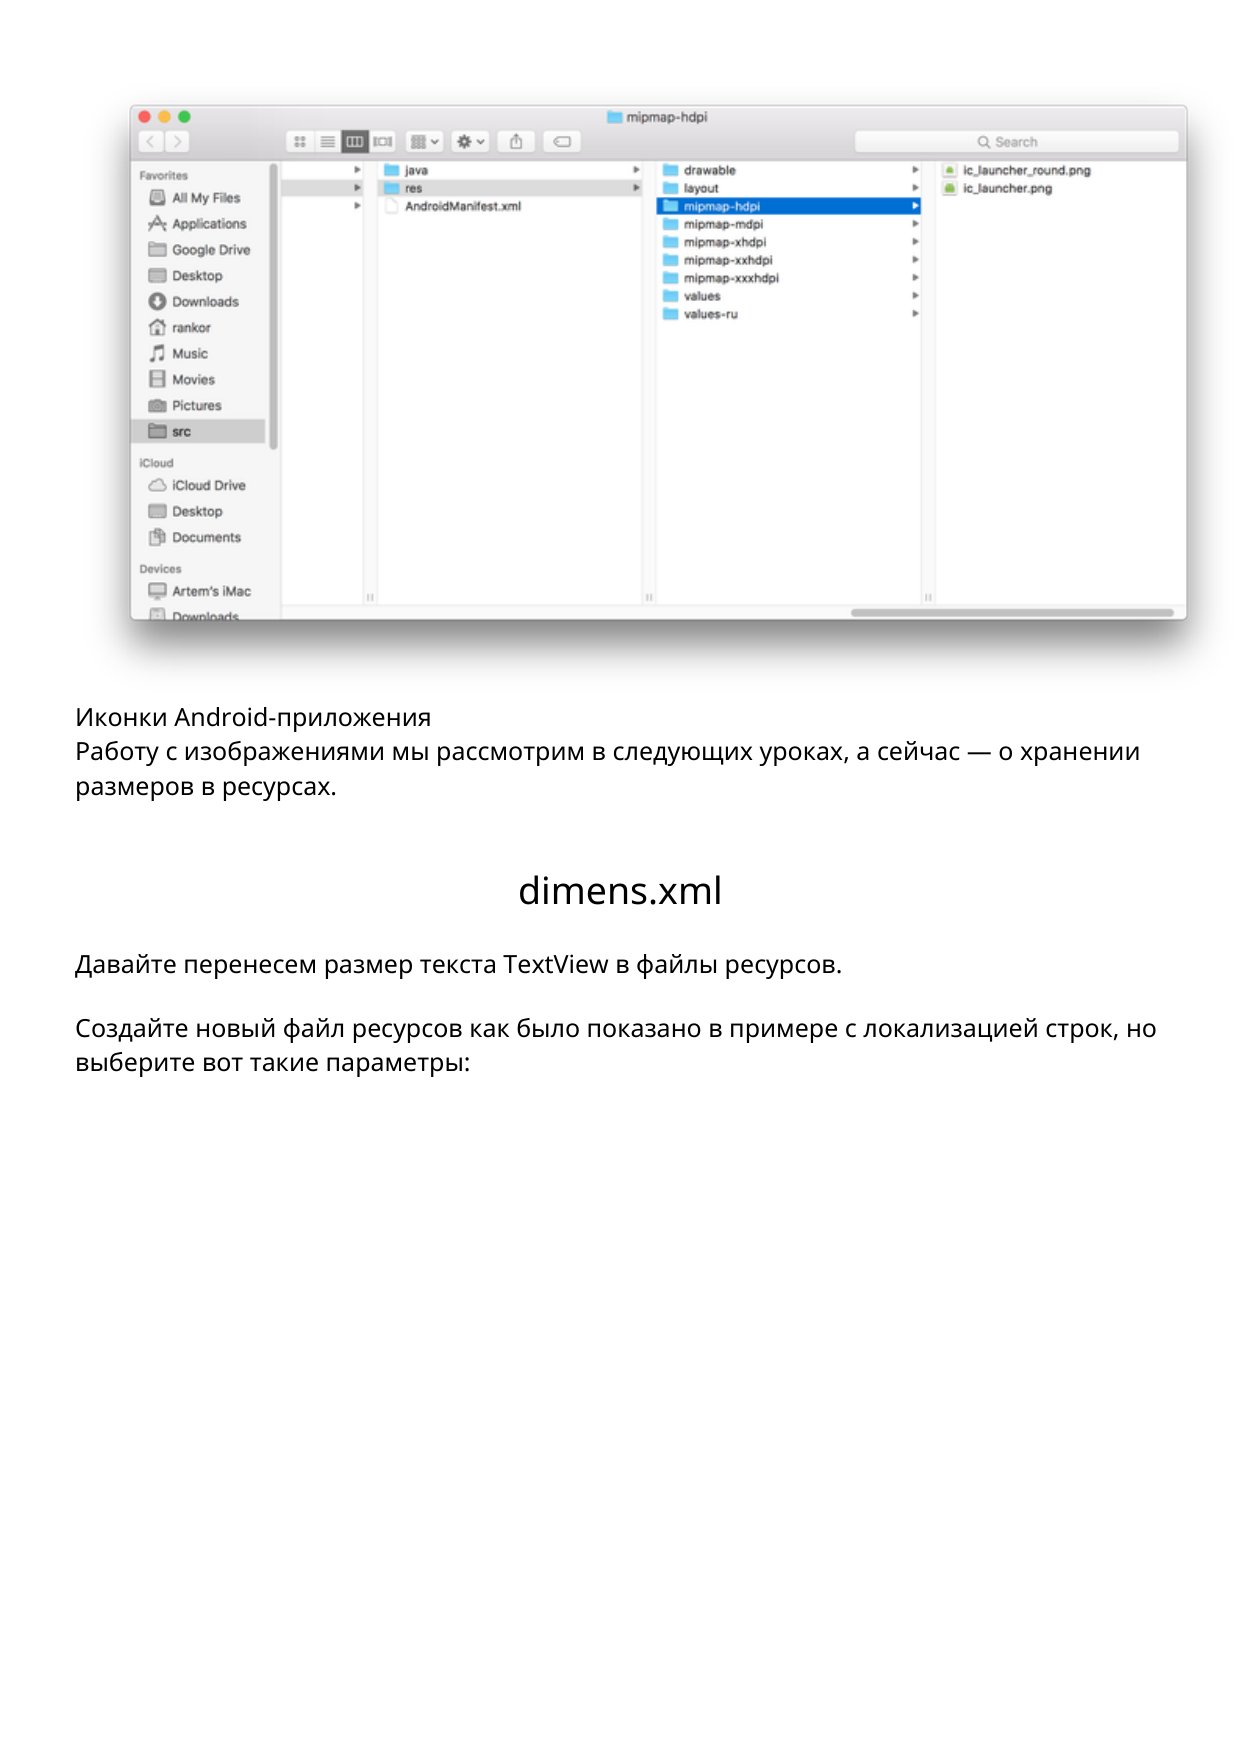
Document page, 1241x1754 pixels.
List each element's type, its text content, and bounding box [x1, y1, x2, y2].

picture [75, 75, 1241, 700]
text dimens.xml [75, 865, 1165, 916]
text Давайте перенесем размер текста TextView в файлы ресурсов. [75, 947, 1165, 981]
text Работу с изображениями мы рассмотрим в следующих уроках, а сейчас — о хранении размеров в ресурсах. [75, 734, 1165, 802]
text Создайте новый файл ресурсов как было показано в примере с локализацией строк, но выберите вот такие параметры: [75, 1010, 1165, 1078]
text Иконки Android-приложения [75, 700, 1165, 734]
